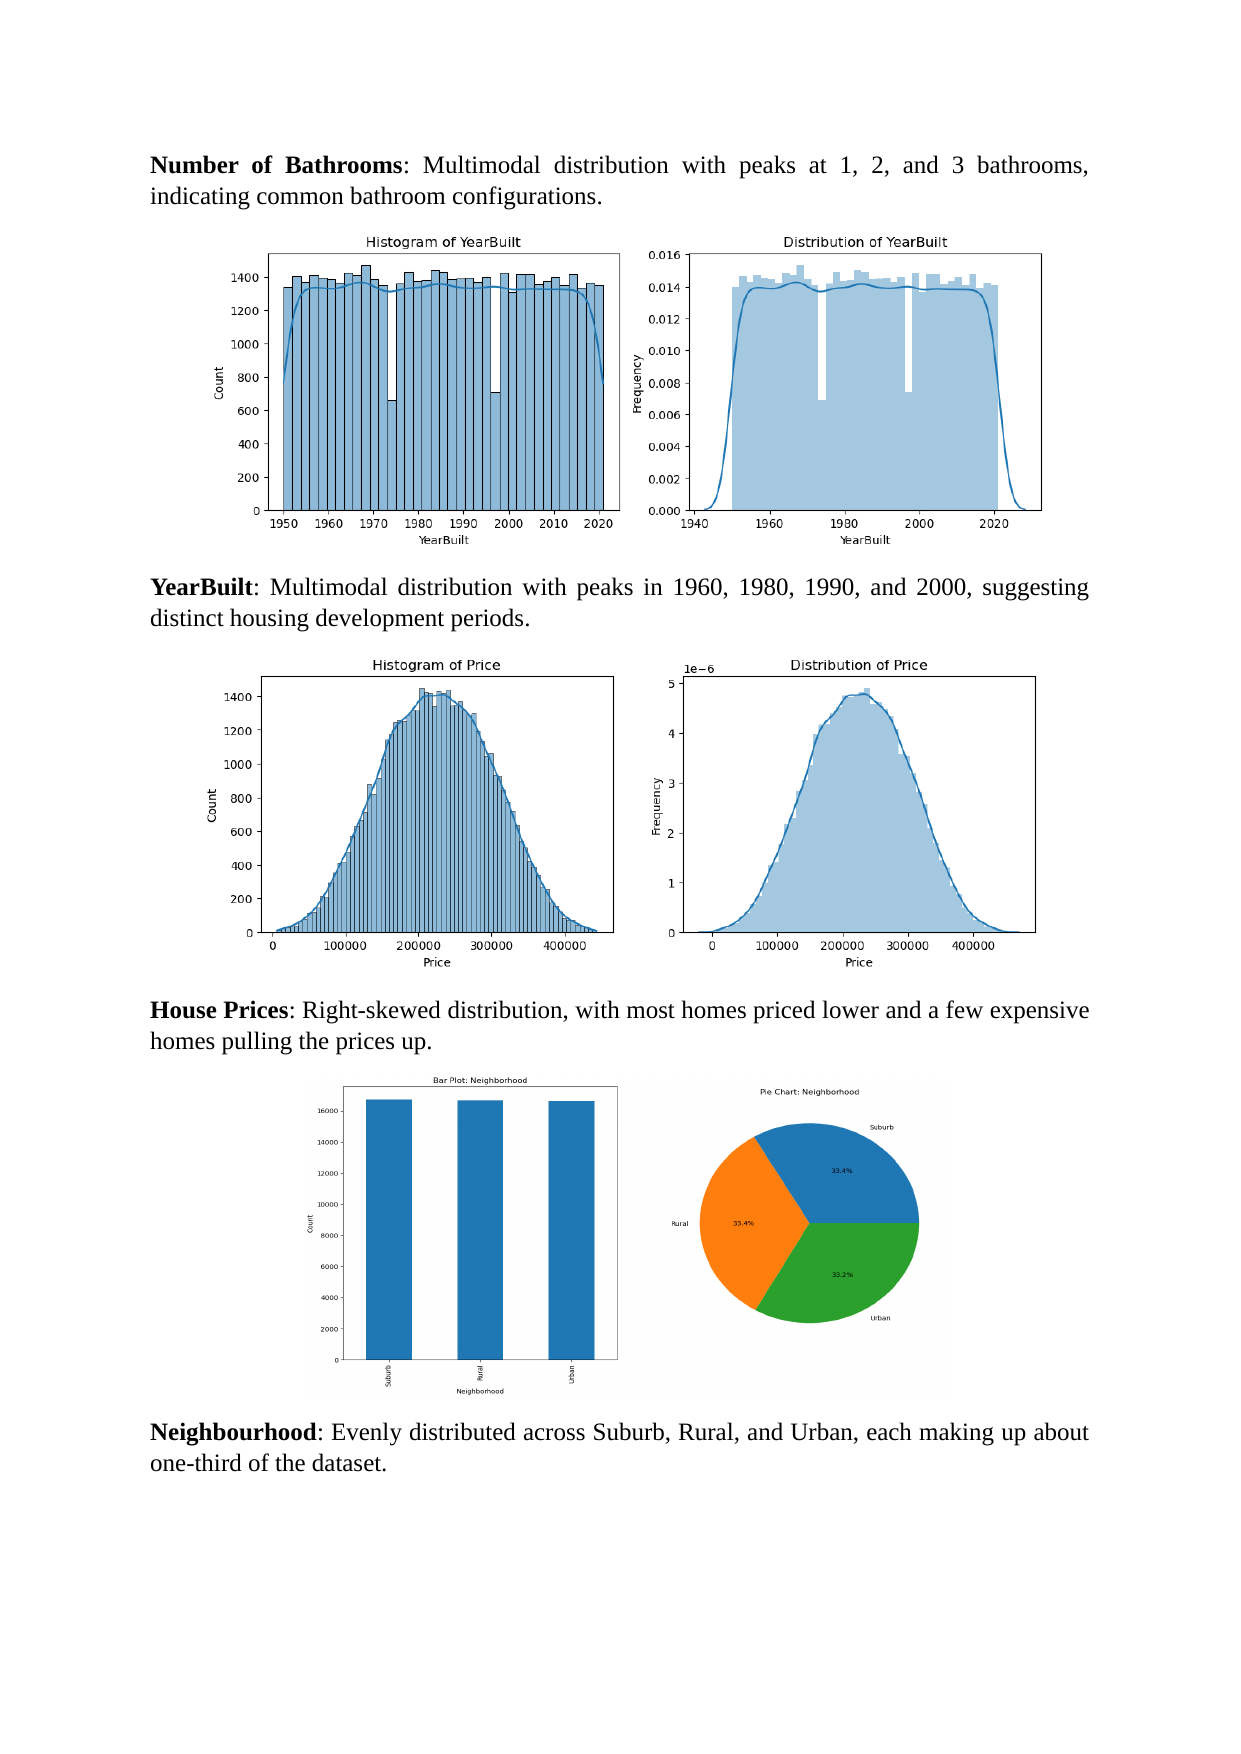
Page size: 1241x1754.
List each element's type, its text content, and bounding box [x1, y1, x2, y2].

picture [205, 228, 1048, 554]
text Neighbourhood: Evenly distributed across Suburb, Rural, and Urban, each making up about one-third of the dataset. [150, 1417, 1090, 1477]
picture [302, 1073, 950, 1399]
text YearBuilt: Multimodal distribution with peaks in 1960, 1980, 1990, and 2000, suggesting distinct housing development periods. [150, 572, 1090, 632]
text House Prices: Right-skewed distribution, with most homes priced lower and a few expensive homes pulling the prices up. [150, 995, 1090, 1055]
text Number of Bathrooms: Multimodal distribution with peaks at 1, 2, and 3 bathrooms, indicating common bathroom configurations. [150, 150, 1090, 210]
picture [198, 651, 1042, 976]
